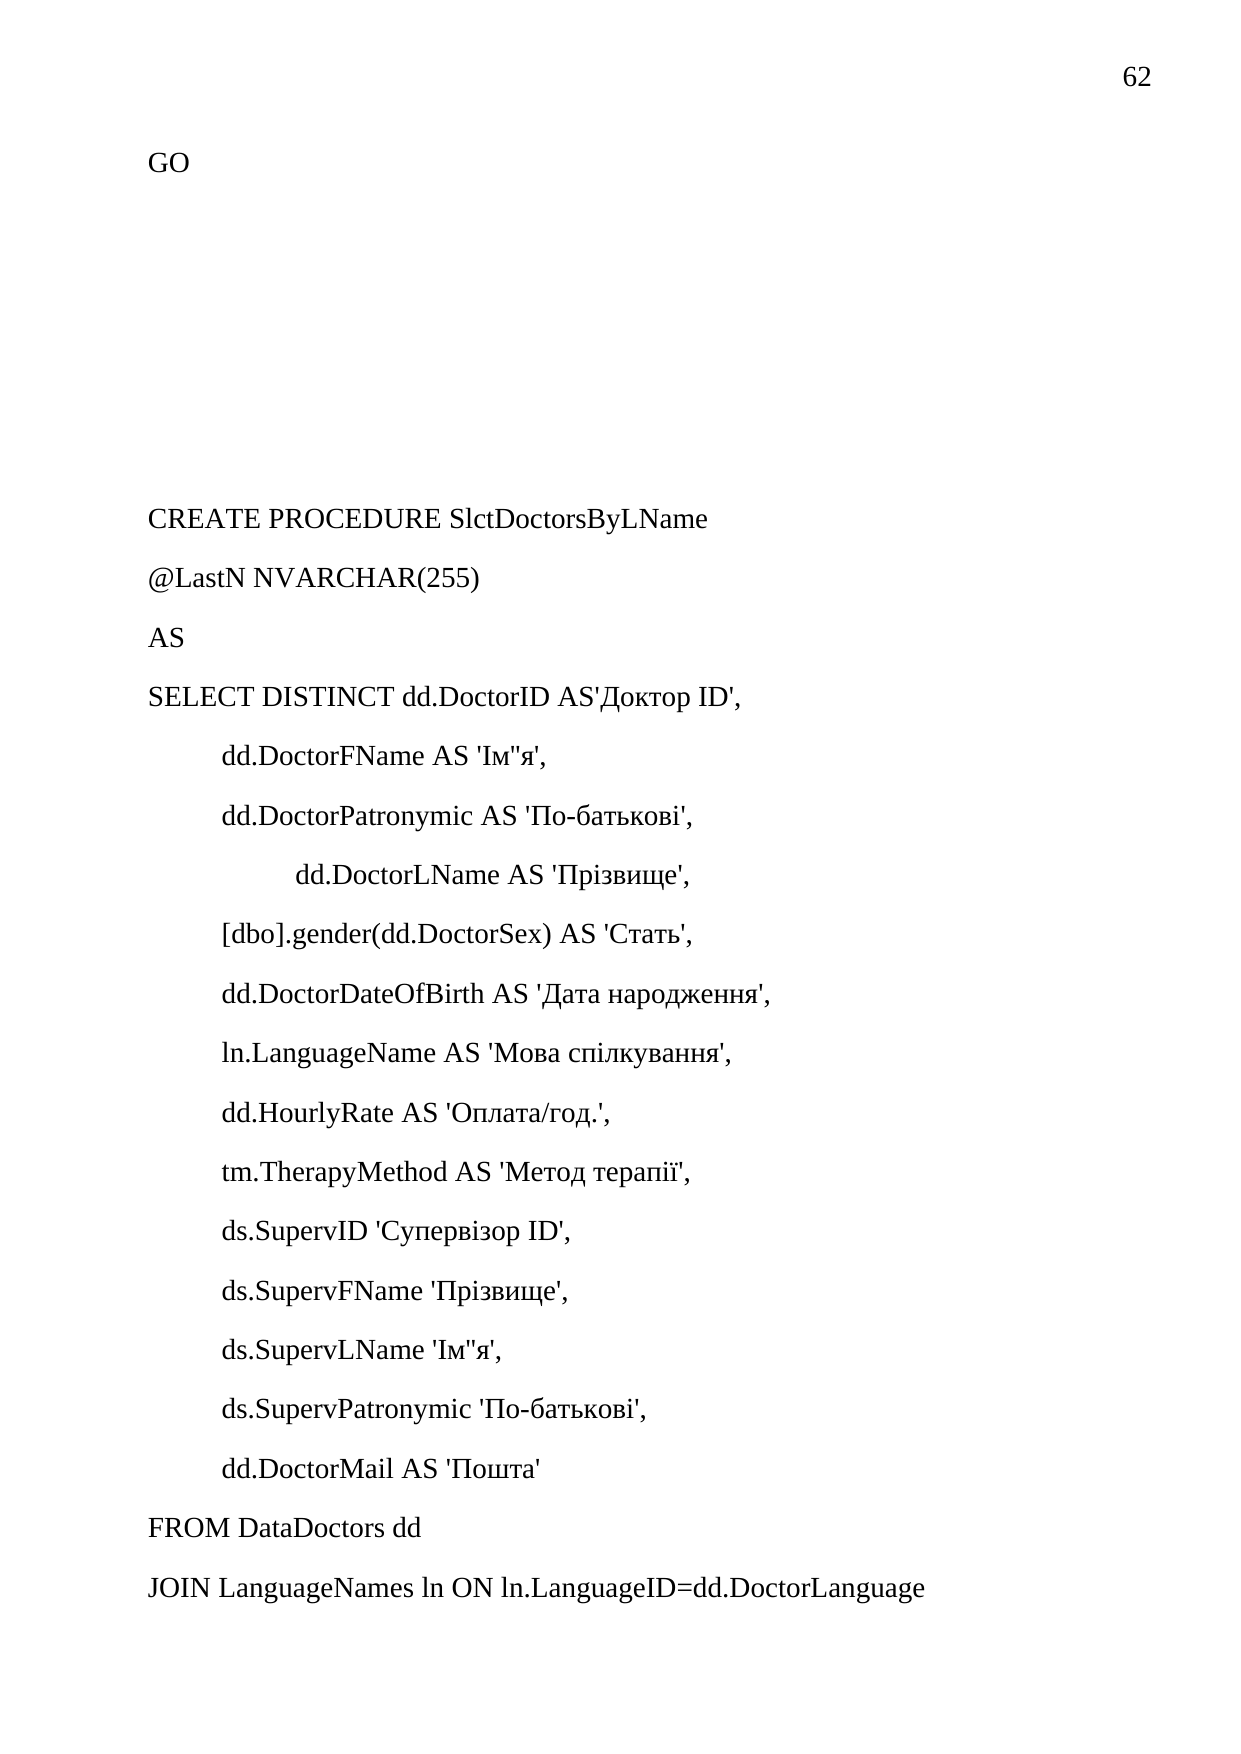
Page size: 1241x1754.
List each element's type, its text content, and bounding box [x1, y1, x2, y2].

text ds.SupervFName 'Прізвище', [148, 1273, 1152, 1306]
text CREATE PROCEDURE SlctDoctorsByLName [148, 501, 1152, 534]
text AS [148, 620, 1152, 653]
text dd.DoctorDateOfBirth AS 'Дата народження', [148, 976, 1152, 1009]
text FROM DataDoctors dd [148, 1510, 1152, 1544]
text ds.SupervPatronymic 'По-батькові', [148, 1392, 1152, 1425]
text ds.SupervID 'Супервізор ID', [148, 1213, 1152, 1247]
text GO [148, 145, 1152, 178]
text dd.DoctorFName AS 'Ім''я', [148, 738, 1152, 772]
text @LastN NVARCHAR(255) [148, 560, 1152, 594]
text [dbo].gender(dd.DoctorSex) AS 'Стать', [148, 917, 1152, 950]
text ln.LanguageName AS 'Мова спілкування', [148, 1035, 1152, 1069]
text dd.HourlyRate AS 'Оплата/год.', [148, 1095, 1152, 1128]
text SELECT DISTINCT dd.DoctorID AS'Доктор ID', [148, 679, 1152, 713]
text dd.DoctorLName AS 'Прізвище', [148, 857, 1152, 891]
text dd.DoctorMail AS 'Пошта' [148, 1451, 1152, 1484]
text dd.DoctorPatronymic AS 'По-батькові', [148, 798, 1152, 831]
text tm.TherapyMethod AS 'Метод терапії', [148, 1154, 1152, 1188]
text JOIN LanguageNames ln ON ln.LanguageID=dd.DoctorLanguage [148, 1570, 1152, 1603]
text ds.SupervLName 'Ім''я', [148, 1332, 1152, 1366]
